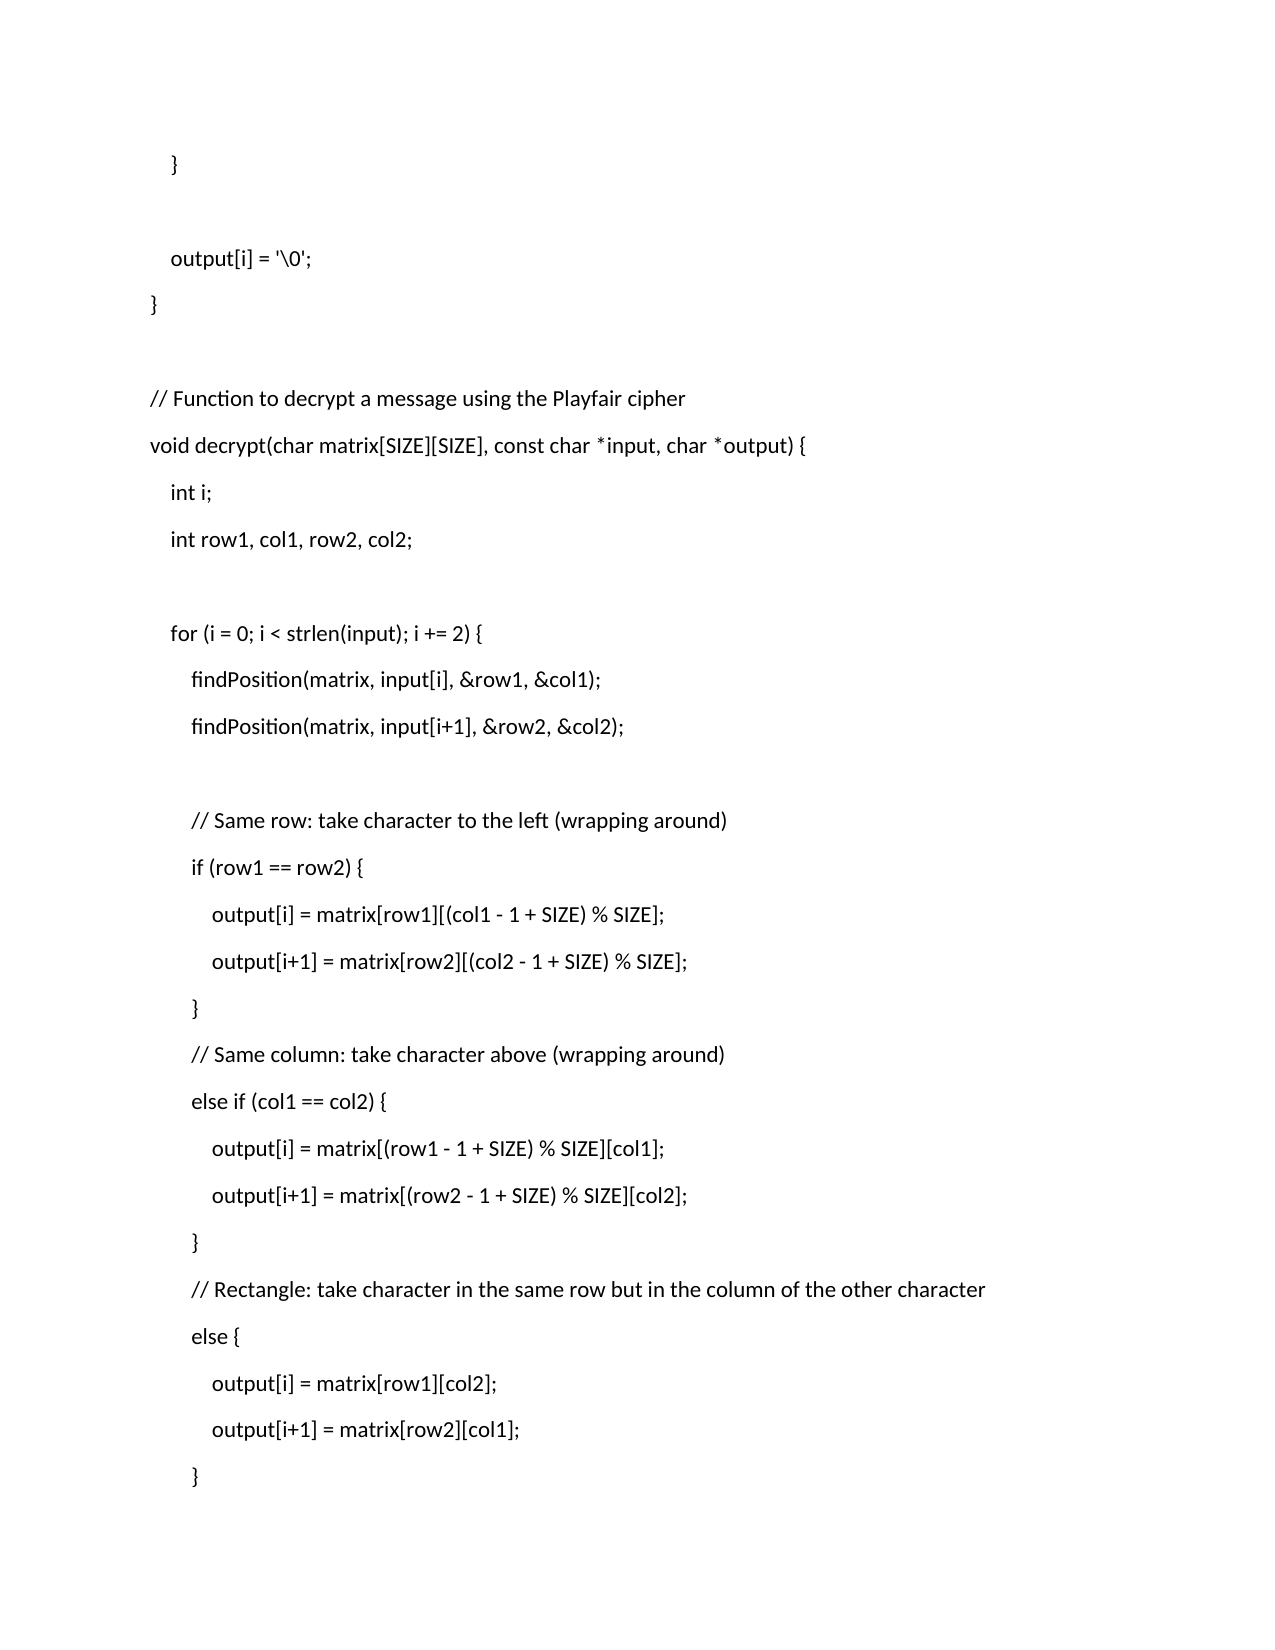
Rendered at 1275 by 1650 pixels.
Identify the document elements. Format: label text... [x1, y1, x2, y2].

text } [150, 1228, 1125, 1256]
text // Same column: take character above (wrapping around) [150, 1041, 1125, 1069]
text else { [150, 1322, 1125, 1350]
text } [150, 994, 1125, 1022]
text for (i = 0; i < strlen(input); i += 2) { [150, 619, 1125, 647]
text findPosition(matrix, input[i], &row1, &col1); [150, 666, 1125, 694]
text output[i+1] = matrix[row2][col1]; [150, 1416, 1125, 1444]
text } [150, 291, 1125, 319]
text output[i] = matrix[row1][col2]; [150, 1369, 1125, 1397]
text int i; [150, 478, 1125, 506]
text output[i] = '\0'; [150, 244, 1125, 272]
text output[i+1] = matrix[row2][(col2 - 1 + SIZE) % SIZE]; [150, 947, 1125, 975]
text } [150, 150, 1125, 178]
text output[i] = matrix[row1][(col1 - 1 + SIZE) % SIZE]; [150, 900, 1125, 928]
text void decrypt(char matrix[SIZE][SIZE], const char *input, char *output) { [150, 431, 1125, 459]
text findPosition(matrix, input[i+1], &row2, &col2); [150, 712, 1125, 741]
text if (row1 == row2) { [150, 853, 1125, 881]
text } [150, 1462, 1125, 1491]
text // Rectangle: take character in the same row but in the column of the other character [150, 1275, 1125, 1303]
text int row1, col1, row2, col2; [150, 525, 1125, 553]
text // Same row: take character to the left (wrapping around) [150, 806, 1125, 834]
text else if (col1 == col2) { [150, 1087, 1125, 1116]
text output[i] = matrix[(row1 - 1 + SIZE) % SIZE][col1]; [150, 1134, 1125, 1162]
text output[i+1] = matrix[(row2 - 1 + SIZE) % SIZE][col2]; [150, 1181, 1125, 1209]
text // Function to decrypt a message using the Playfair cipher [150, 384, 1125, 412]
